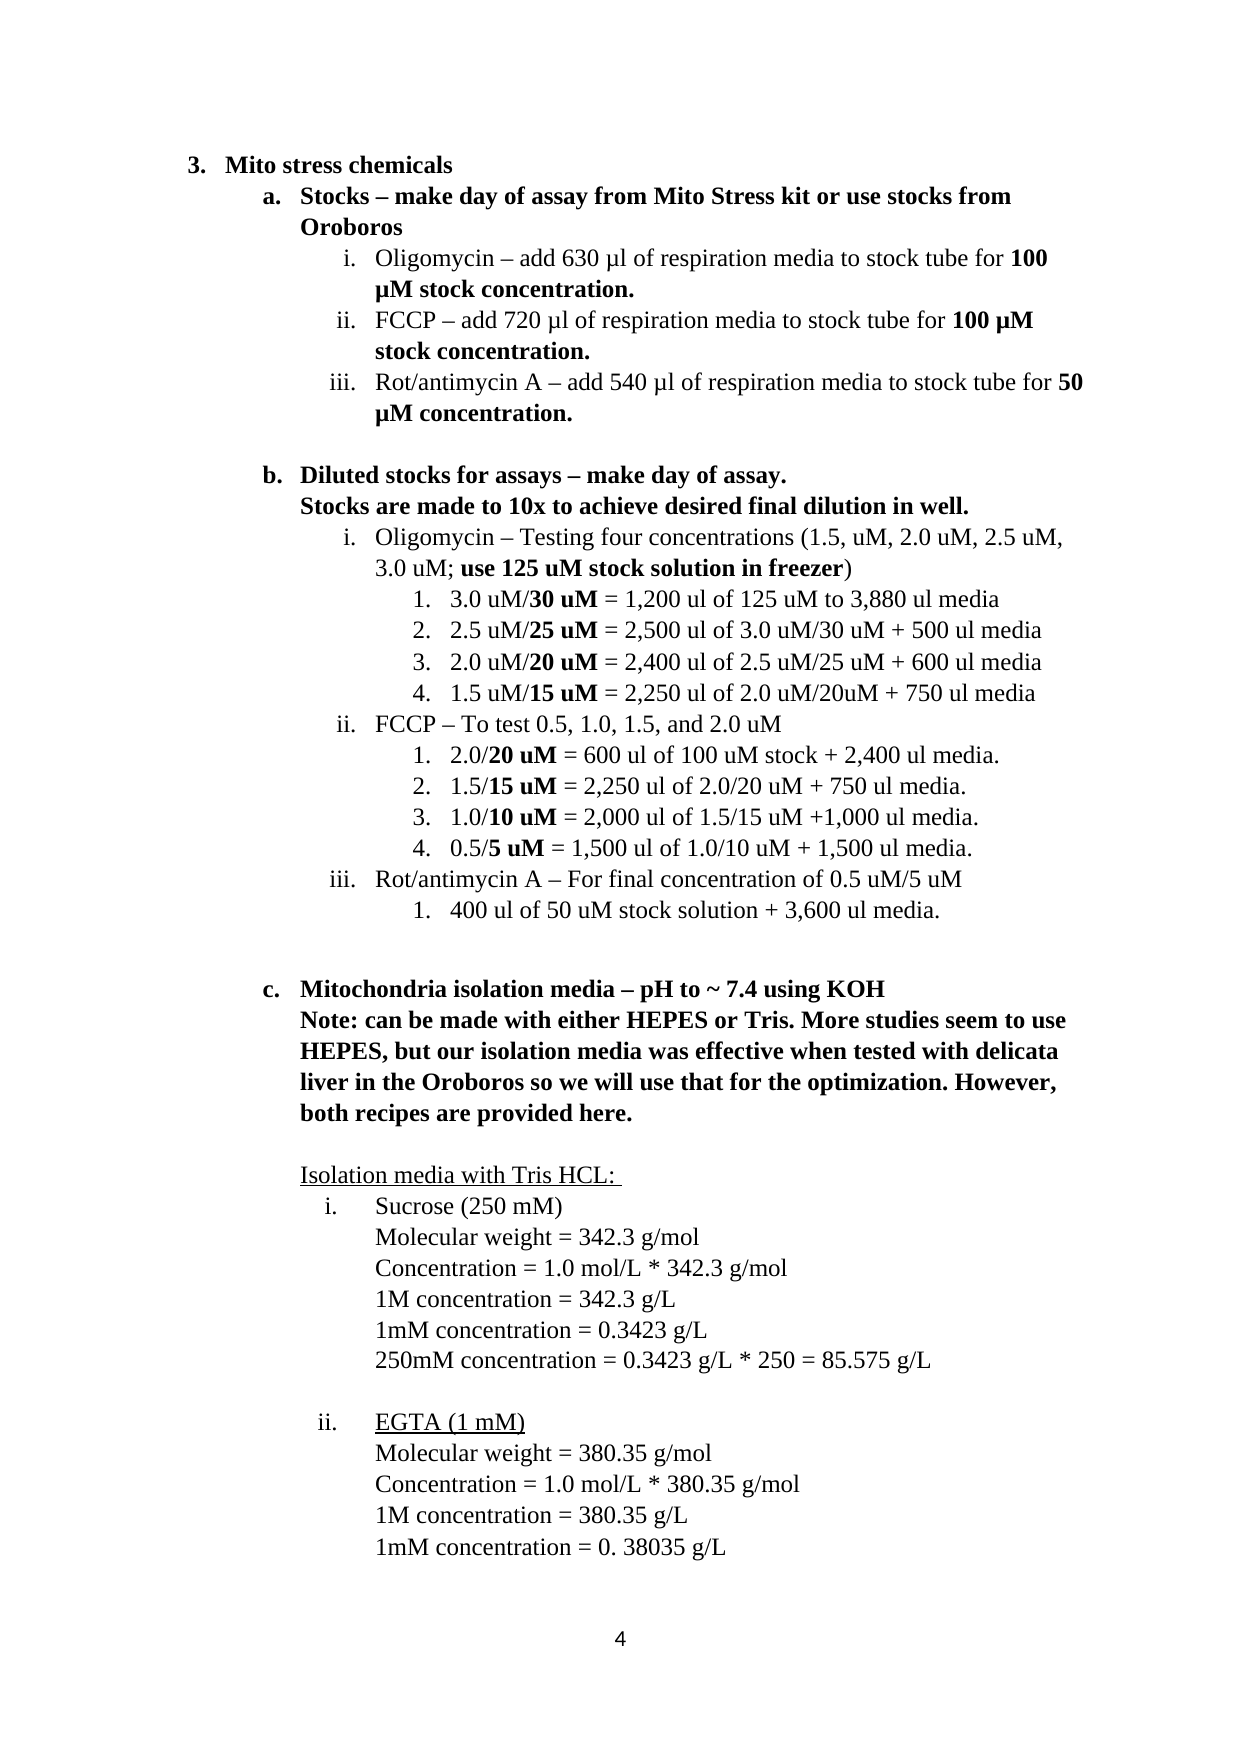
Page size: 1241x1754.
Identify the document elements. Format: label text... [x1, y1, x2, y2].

list Diluted stocks for assays – make day of assay. [262, 460, 1090, 489]
list Rot/antimycin A – For final concentration of 0.5 uM/5 uM [356, 864, 1090, 893]
list 2.5 uM/25 uM = 2,500 ul of 3.0 uM/30 uM + 500 ul media [412, 616, 1090, 644]
list Oligomycin – Testing four concentrations (1.5, uM, 2.0 uM, 2.5 uM, 3.0 uM; use 125 uM stock solution in freezer) [356, 522, 1090, 582]
list Oligomycin – add 630 µl of respiration media to stock tube for 100 µM stock concentration. [356, 243, 1090, 303]
list 400 ul of 50 uM stock solution + 3,600 ul media. [412, 895, 1090, 924]
list Concentration = 1.0 mol/L * 380.35 g/mol [375, 1469, 1090, 1498]
list FCCP – add 720 µl of respiration media to stock tube for 100 µM stock concentration. [356, 305, 1090, 365]
list 1.0/10 uM = 2,000 ul of 1.5/15 uM +1,000 ul media. [412, 802, 1090, 831]
list Sucrose (250 mM) [337, 1191, 1090, 1220]
list 2.0 uM/20 uM = 2,400 ul of 2.5 uM/25 uM + 600 ul media [412, 647, 1090, 675]
list 250mM concentration = 0.3423 g/L * 250 = 85.575 g/L [375, 1346, 1090, 1374]
list Molecular weight = 342.3 g/mol [375, 1222, 1090, 1251]
list Stocks are made to 10x to achieve desired final dilution in well. [300, 491, 1090, 520]
list 1mM concentration = 0. 38035 g/L [375, 1532, 1090, 1560]
list 1M concentration = 342.3 g/L [375, 1284, 1090, 1313]
list 1.5 uM/15 uM = 2,250 ul of 2.0 uM/20uM + 750 ul media [412, 678, 1090, 706]
list Stocks – make day of assay from Mito Stress kit or use stocks from Oroboros [262, 181, 1090, 241]
list Molecular weight = 380.35 g/mol [375, 1438, 1090, 1467]
list FCCP – To test 0.5, 1.0, 1.5, and 2.0 uM [356, 709, 1090, 737]
list Isolation media with Tris HCL: [300, 1160, 1090, 1189]
list 1M concentration = 380.35 g/L [375, 1501, 1090, 1529]
list Mito stress chemicals [187, 150, 1090, 179]
list Note: can be made with either HEPES or Tris. More studies seem to use HEPES, but our isolation media was effective when tested with delicata liver in the Oroboros so we will use that for the optimization. However, both recipes are provided here. [300, 1005, 1090, 1127]
list Rot/antimycin A – add 540 µl of respiration media to stock tube for 50 µM concentration. [356, 367, 1090, 427]
list Mitochondria isolation media – pH to ~ 7.4 using KOH [262, 974, 1090, 1002]
list Concentration = 1.0 mol/L * 342.3 g/mol [375, 1253, 1090, 1282]
list 1mM concentration = 0.3423 g/L [375, 1315, 1090, 1344]
list 0.5/5 uM = 1,500 ul of 1.0/10 uM + 1,500 ul media. [412, 833, 1090, 862]
list 1.5/15 uM = 2,250 ul of 2.0/20 uM + 750 ul media. [412, 771, 1090, 799]
list EGTA (1 mM) [337, 1407, 1090, 1436]
list 2.0/20 uM = 600 ul of 100 uM stock + 2,400 ul media. [412, 740, 1090, 768]
list 3.0 uM/30 uM = 1,200 ul of 125 uM to 3,880 ul media [412, 584, 1090, 613]
